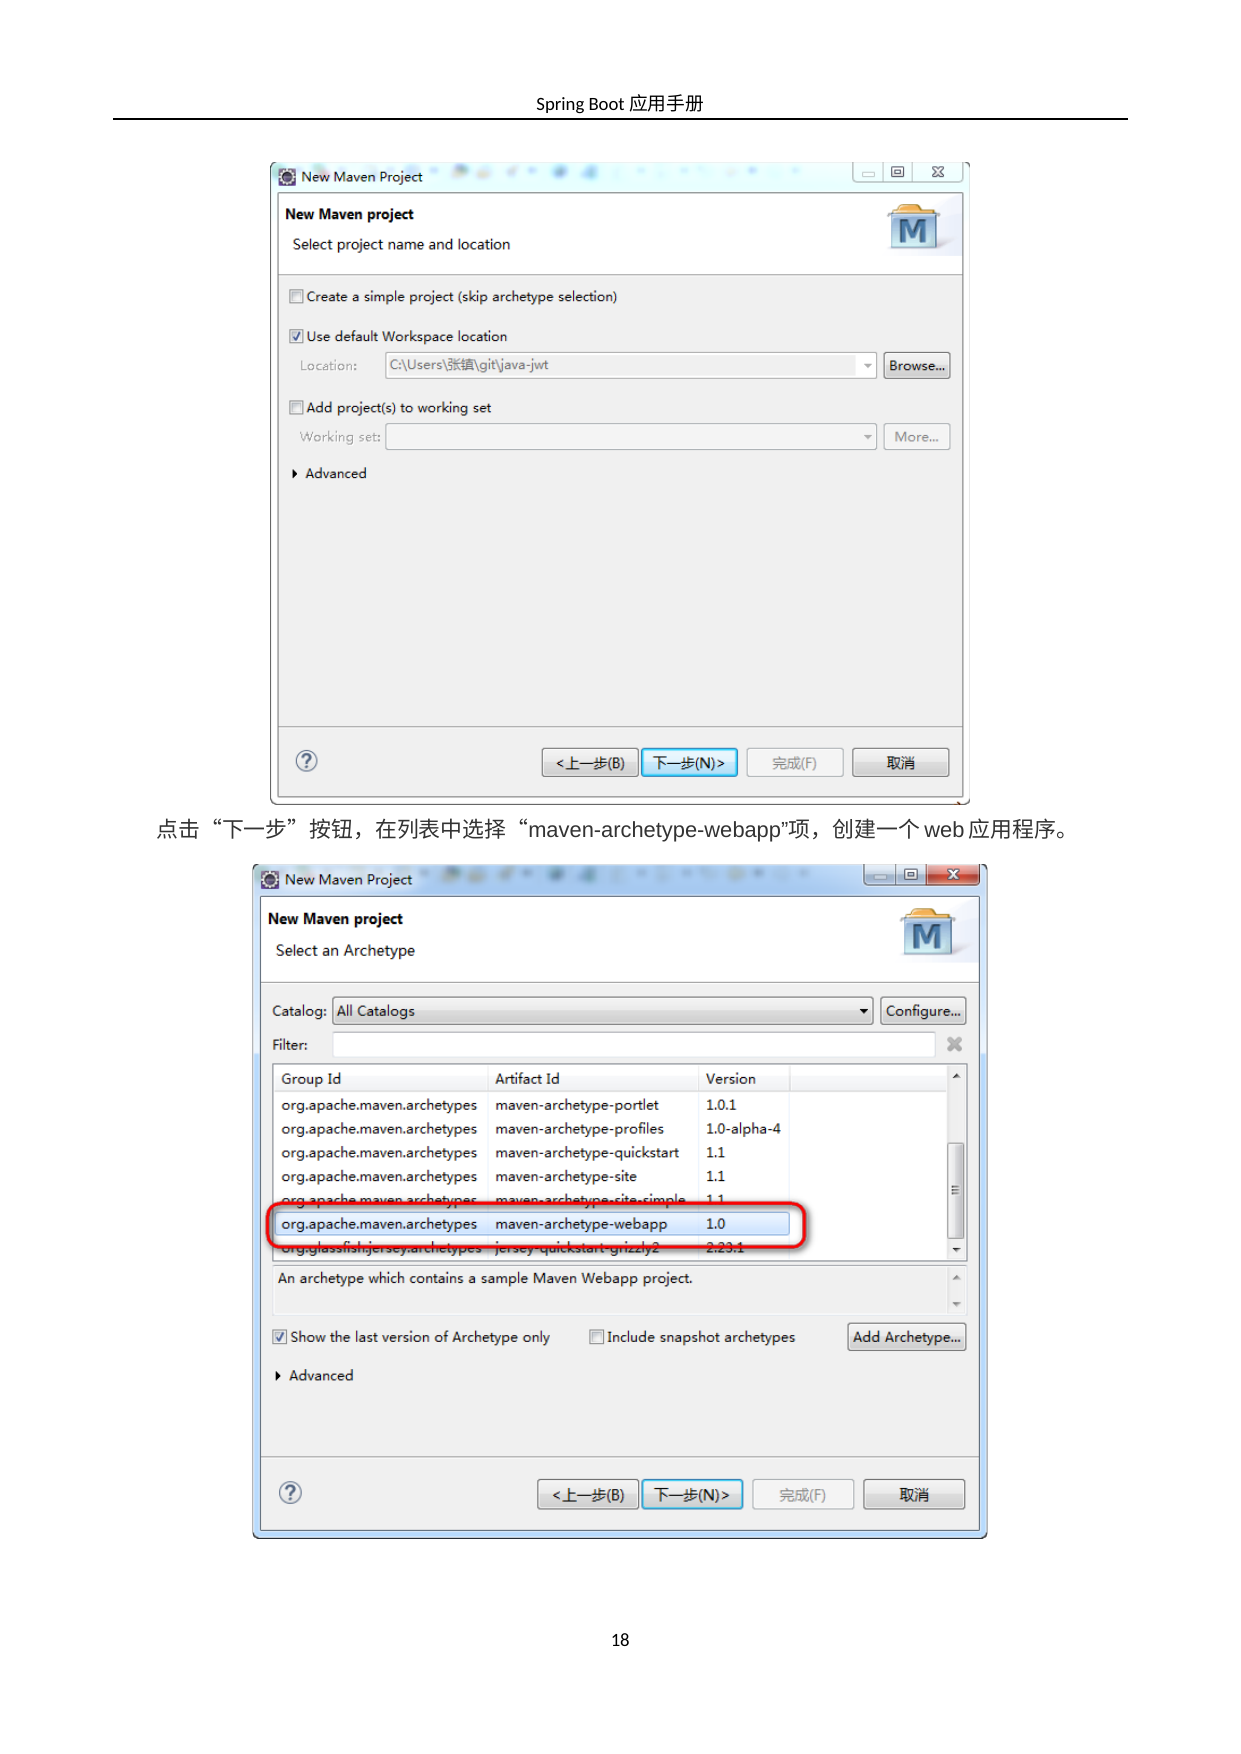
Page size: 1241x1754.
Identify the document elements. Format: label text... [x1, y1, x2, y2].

picture [270, 162, 970, 805]
text 点击“下一步”按钮，在列表中选择“maven-archetype-webapp”项，创建一个web应用程序。 [112, 812, 1128, 844]
picture [252, 864, 988, 1539]
